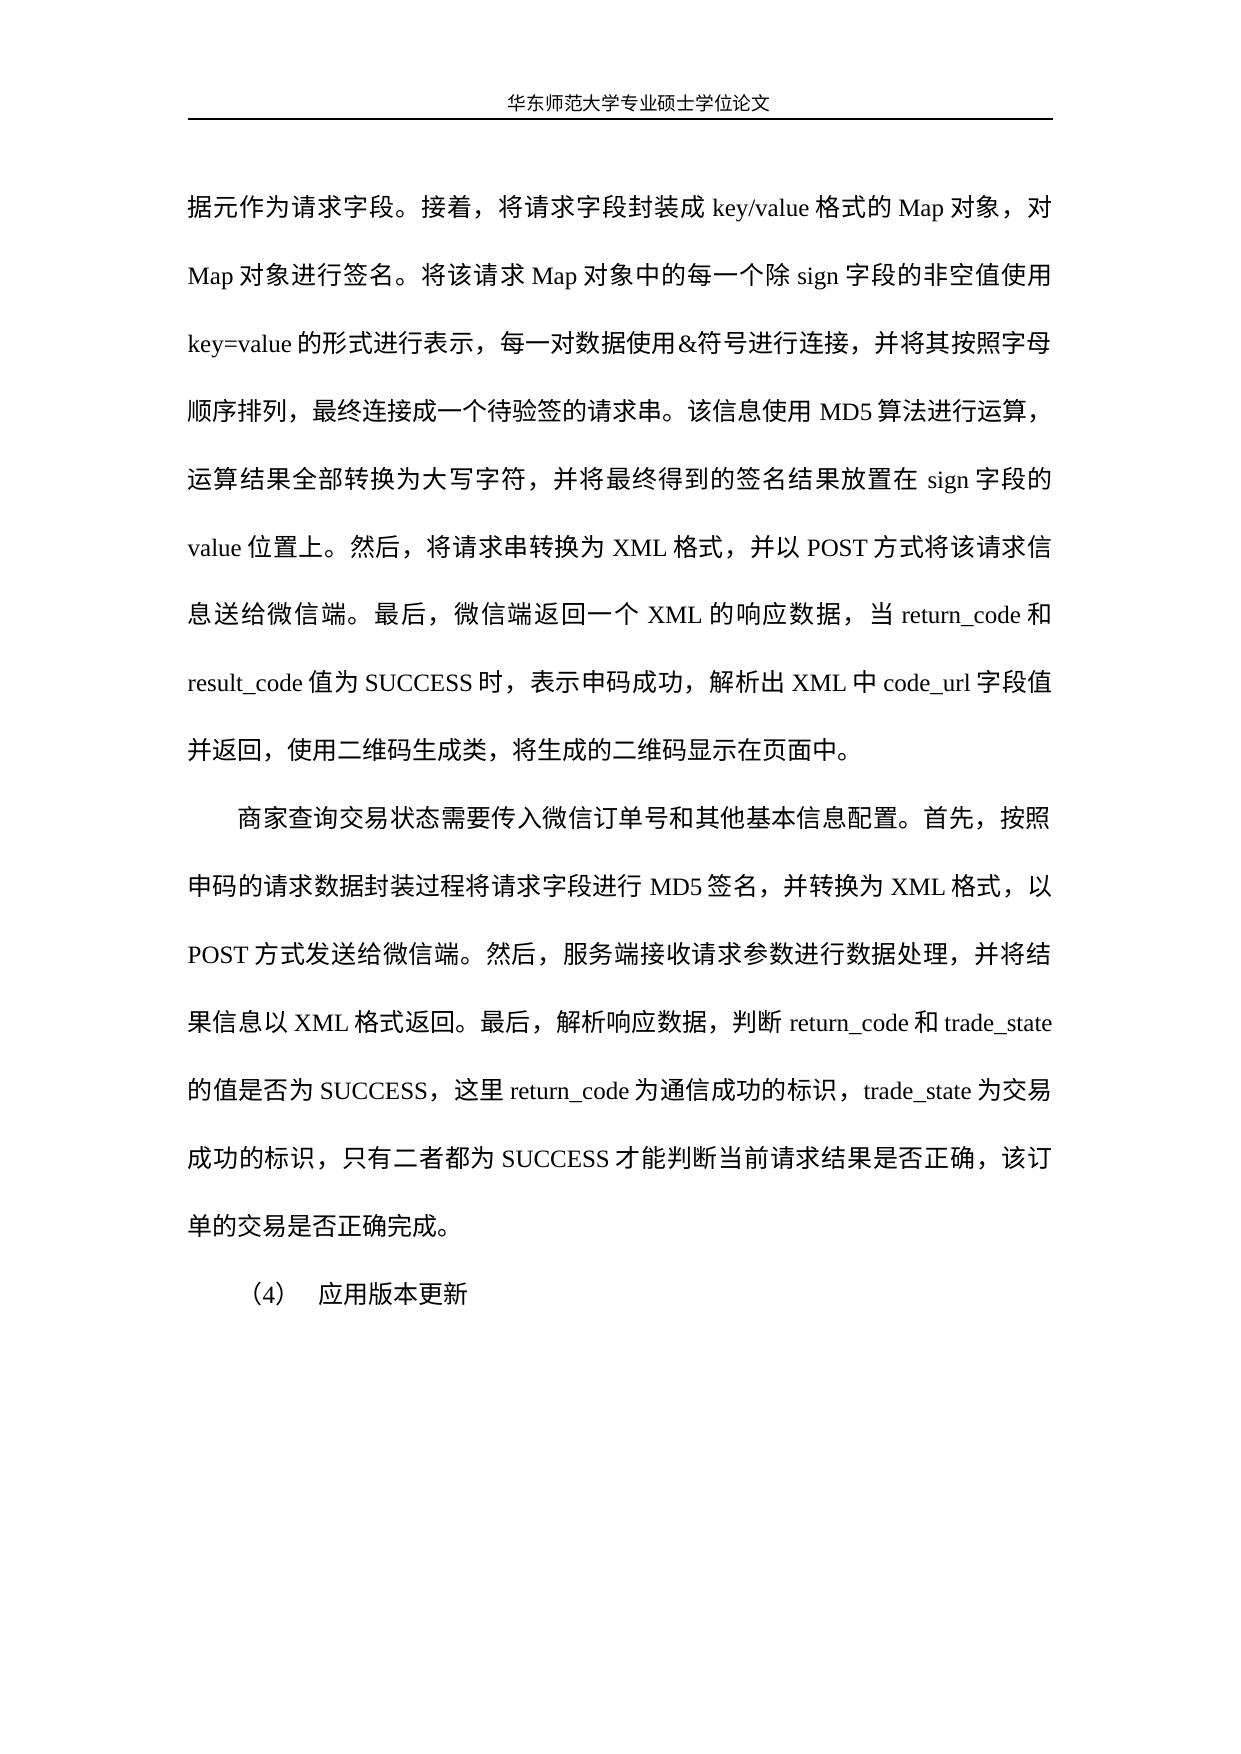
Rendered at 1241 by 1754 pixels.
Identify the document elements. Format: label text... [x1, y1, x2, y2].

text 商家查询交易状态需要传入微信订单号和其他基本信息配置。首先，按照申码的请求数据封装过程将请求字段进行MD5签名，并转换为XML格式，以POST方式发送给微信端。然后，服务端接收请求参数进行数据处理，并将结果信息以XML格式返回。最后，解析响应数据，判断return_code和trade_state的值是否为SUCCESS，这里return_code为通信成功的标识，trade_state为交易成功的标识，只有二者都为SUCCESS才能判断当前请求结果是否正确，该订单的交易是否正确完成。 [187, 783, 1053, 1258]
list 应用版本更新 [237, 1258, 1053, 1326]
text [187, 172, 1053, 783]
